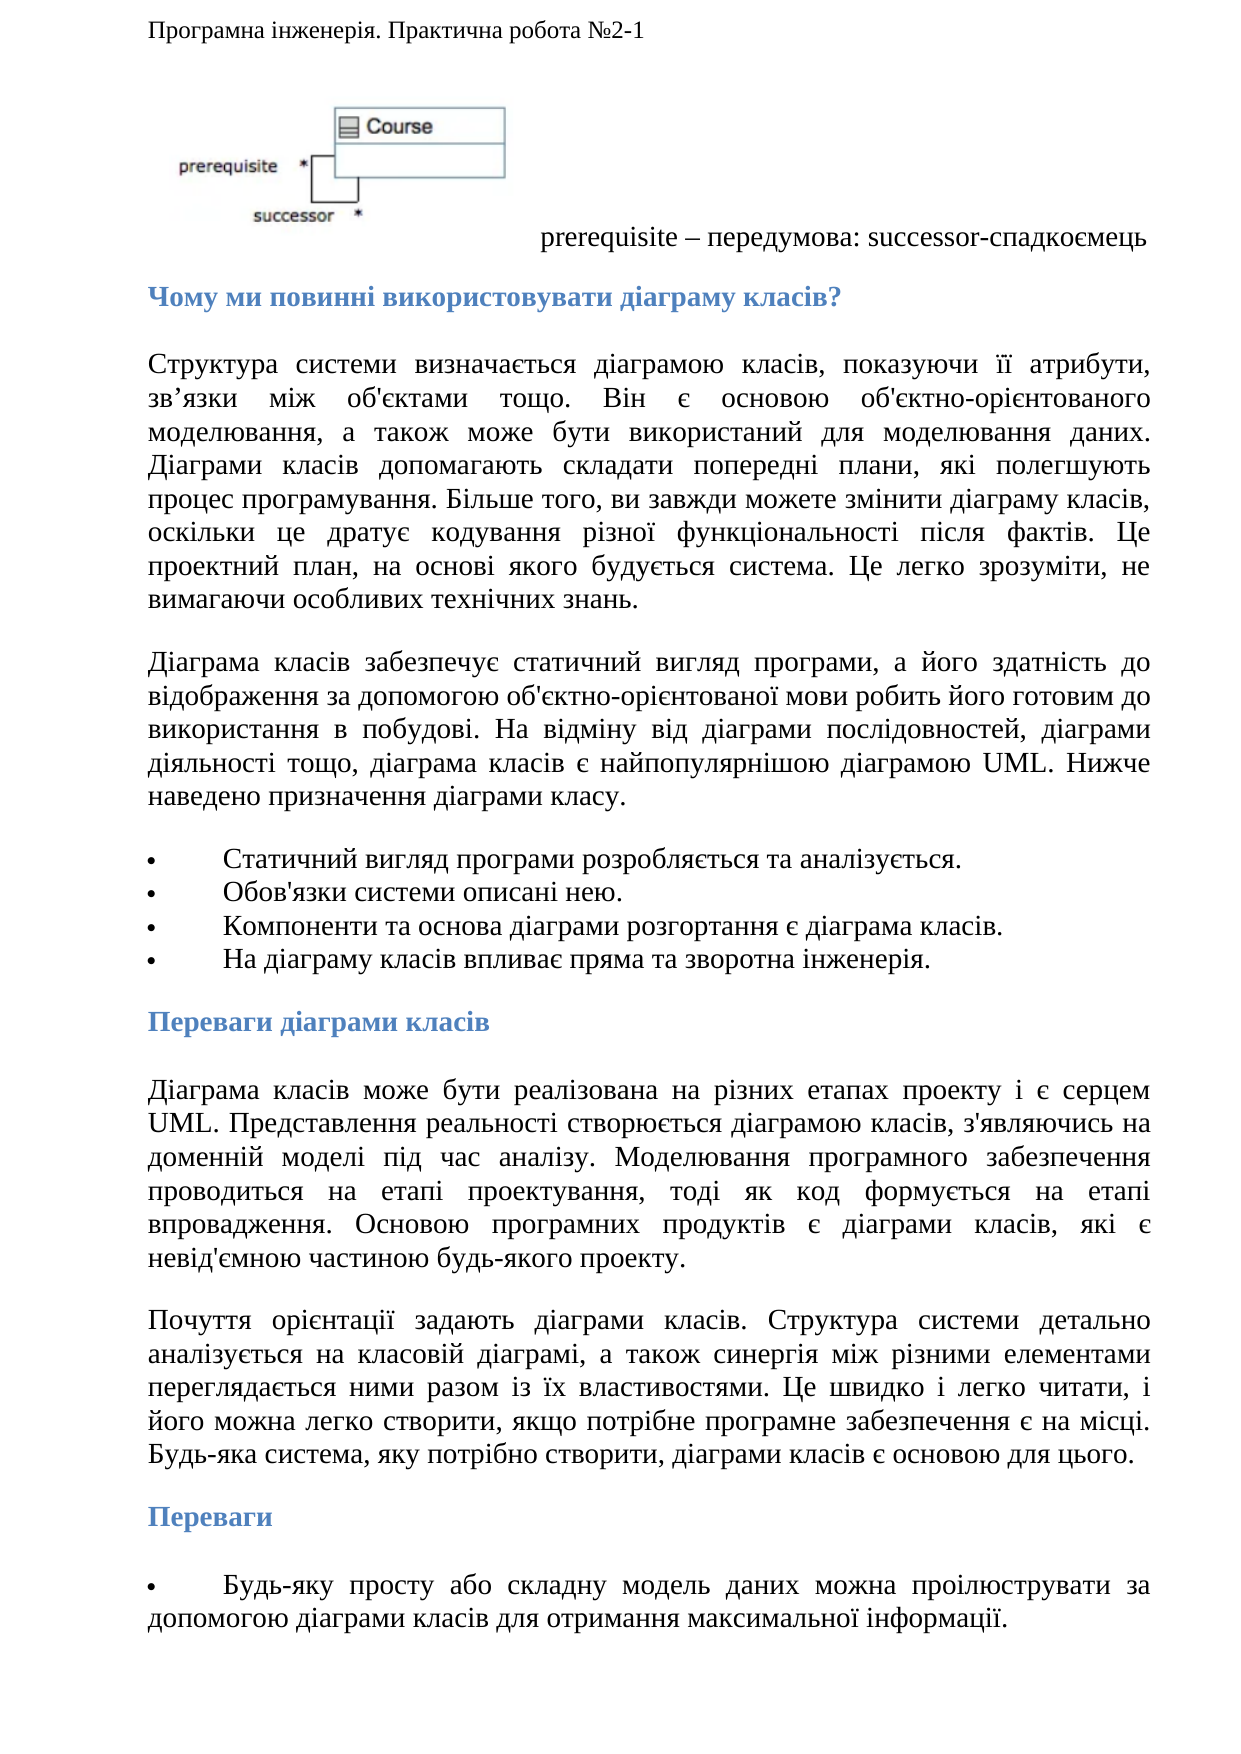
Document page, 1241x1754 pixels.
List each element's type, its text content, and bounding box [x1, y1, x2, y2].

subtitle Переваги діаграми класів [148, 1004, 1152, 1038]
text Діаграма класів забезпечує статичний вигляд програми, а його здатність до відображення за допомогою об'єктно-орієнтованої мови робить його готовим до використання в побудові. На відміну від діаграми послідовностей, діаграми діяльності тощо, діаграма класів є найпопулярнішою діаграмою UML. Нижче наведено призначення діаграми класу. [148, 644, 1152, 812]
subtitle Переваги [148, 1499, 1152, 1533]
text Почуття орієнтації задають діаграми класів. Структура системи детально аналізується на класовій діаграмі, а також синергія між різними елементами переглядається ними разом із їх властивостями. Це швидко і легко читати, і його можна легко створити, якщо потрібне програмне забезпечення є на місці. Будь-яка система, яку потрібно створити, діаграми класів є основою для цього. [148, 1302, 1152, 1470]
subtitle Чому ми повинні використовувати діаграму класів? [148, 279, 1152, 312]
list Статичний вигляд програми розробляється та аналізується. [148, 841, 1152, 874]
list Будь-яку просту або складну модель даних можна проілюструвати за допомогою діаграми класів для отримання максимальної інформації. [148, 1567, 1152, 1634]
text Діаграма класів може бути реалізована на різних етапах проекту і є серцем UML. Представлення реальності створюється діаграмою класів, з'являючись на доменній моделі під час аналізу. Моделювання програмного забезпечення проводиться на етапі проектування, тоді як код формується на етапі впровадження. Основою програмних продуктів є діаграми класів, які є невід'ємною частиною будь-якого проекту. [148, 1072, 1152, 1273]
list Обов'язки системи описані нею. [148, 874, 1152, 908]
list Компоненти та основа діаграми розгортання є діаграма класів. [148, 908, 1152, 942]
picture [147, 88, 541, 247]
list На діаграму класів впливає пряма та зворотна інженерія. [148, 942, 1152, 975]
text Структура системи визначається діаграмою класів, показуючи її атрибути, зв’язки між об'єктами тощо. Він є основою об'єктно-орієнтованого моделювання, а також може бути використаний для моделювання даних. Діаграми класів допомагають складати попередні плани, які полегшують процес програмування. Більше того, ви завжди можете змінити діаграму класів, оскільки це дратує кодування різної функціональності після фактів. Це проектний план, на основі якого будується система. Це легко зрозуміти, не вимагаючи особливих технічних знань. [148, 347, 1152, 615]
